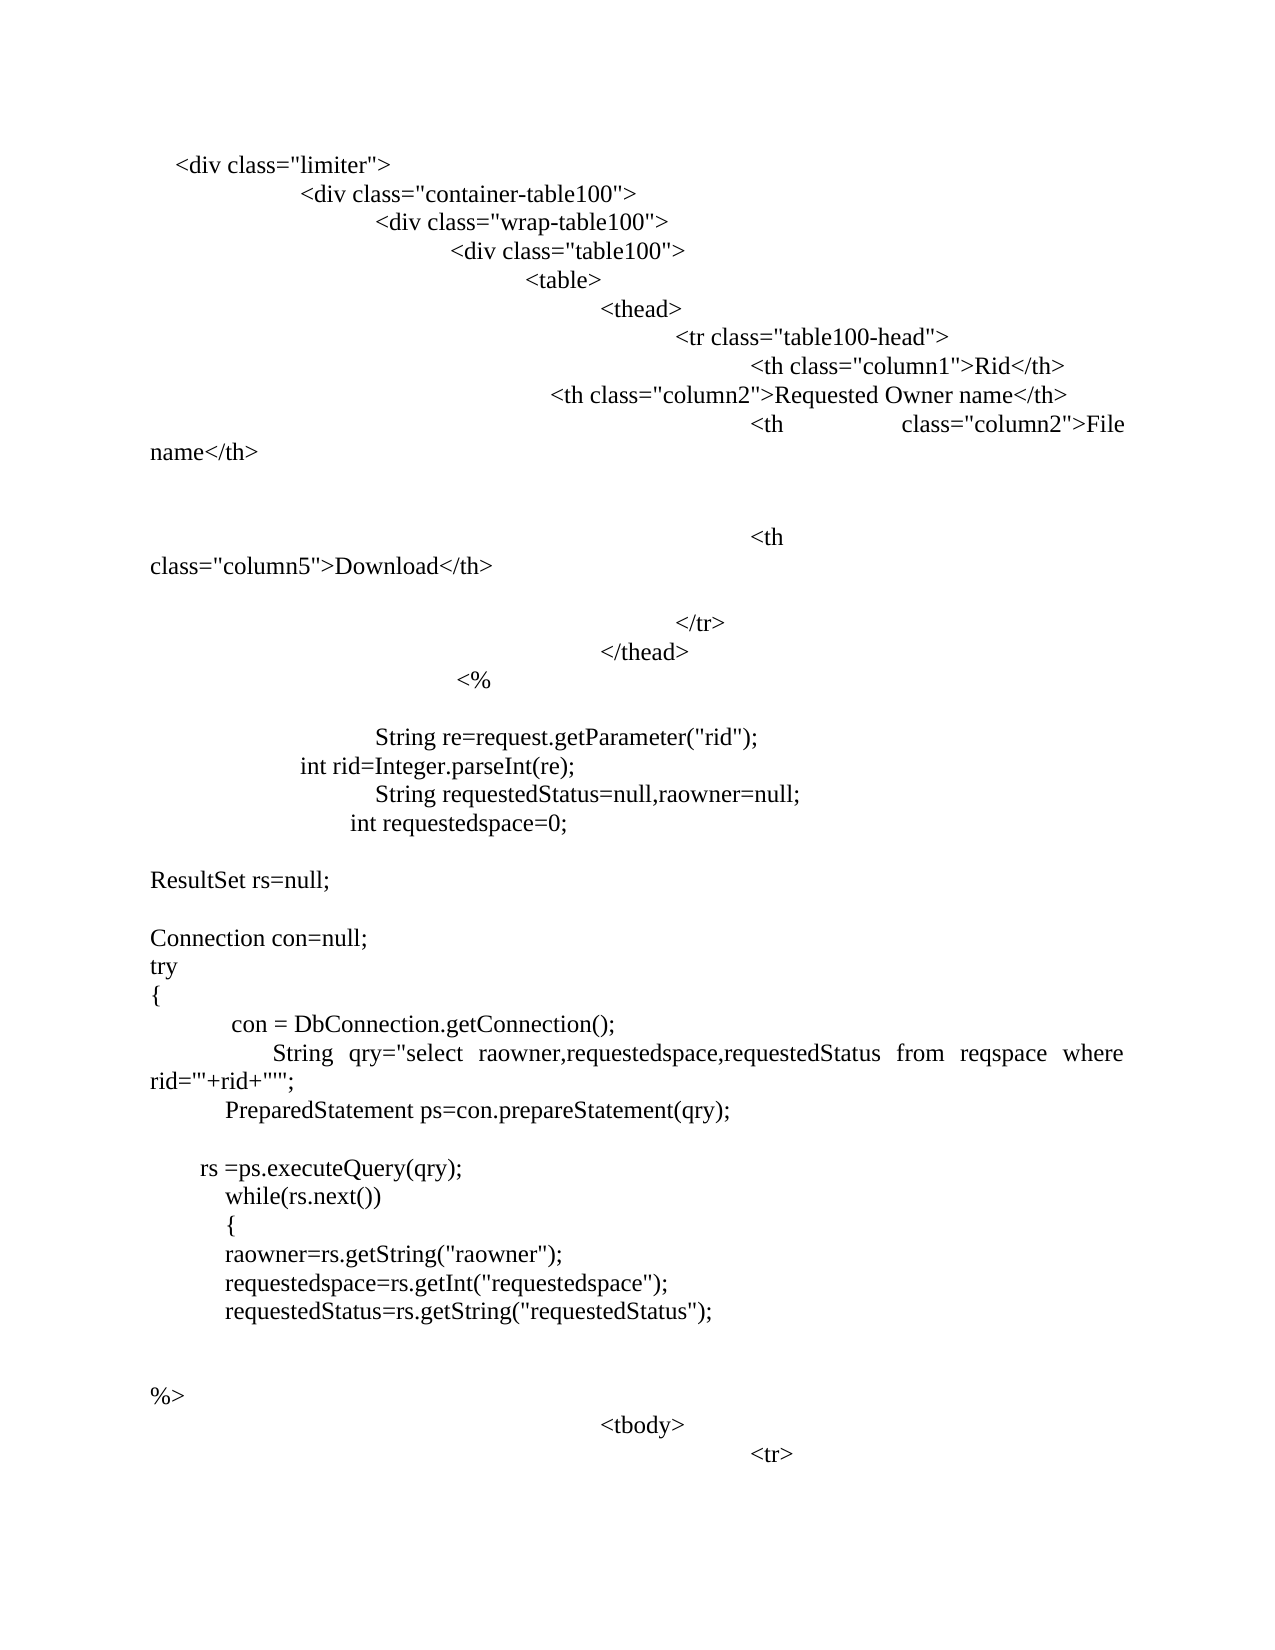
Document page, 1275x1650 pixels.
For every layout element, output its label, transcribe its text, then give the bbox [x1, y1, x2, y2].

text </tr> [150, 608, 1125, 637]
text { [150, 1210, 1125, 1239]
text Connection con=null; [150, 923, 1125, 951]
text con = DbConnection.getConnection(); [150, 1009, 1125, 1038]
text <th class="column2">Requested Owner name</th> [150, 380, 1125, 409]
text %> [150, 1381, 1125, 1410]
text <th class="column5">Download</th> [150, 522, 1125, 580]
text try [150, 951, 1125, 980]
text ResultSet rs=null; [150, 865, 1125, 894]
text <tbody> [150, 1410, 1125, 1439]
text raowner=rs.getString("raowner"); [150, 1239, 1125, 1268]
text <div class="limiter"> [150, 150, 1125, 179]
text <% [150, 665, 1125, 694]
text <tr> [150, 1439, 1125, 1467]
text </thead> [150, 637, 1125, 665]
text <div class="container-table100"> [150, 179, 1125, 207]
text <tr class="table100-head"> [150, 322, 1125, 351]
text <th class="column1">Rid</th> [150, 351, 1125, 380]
text <th class="column2">File name</th> [150, 409, 1125, 466]
text String qry="select raowner,requestedspace,requestedStatus from reqspace where rid='"+rid+"'"; [150, 1038, 1125, 1095]
text PreparedStatement ps=con.prepareStatement(qry); [150, 1095, 1125, 1124]
text <thead> [150, 294, 1125, 322]
text <div class="wrap-table100"> [150, 207, 1125, 236]
text <div class="table100"> [150, 236, 1125, 265]
text <table> [150, 265, 1125, 294]
text int requestedspace=0; [150, 808, 1125, 837]
text String requestedStatus=null,raowner=null; [150, 779, 1125, 808]
text while(rs.next()) [150, 1181, 1125, 1210]
text rs =ps.executeQuery(qry); [150, 1153, 1125, 1181]
text int rid=Integer.parseInt(re); [150, 751, 1125, 779]
text requestedspace=rs.getInt("requestedspace"); [150, 1268, 1125, 1296]
text String re=request.getParameter("rid"); [150, 722, 1125, 751]
text requestedStatus=rs.getString("requestedStatus"); [150, 1296, 1125, 1325]
text { [150, 980, 1125, 1009]
